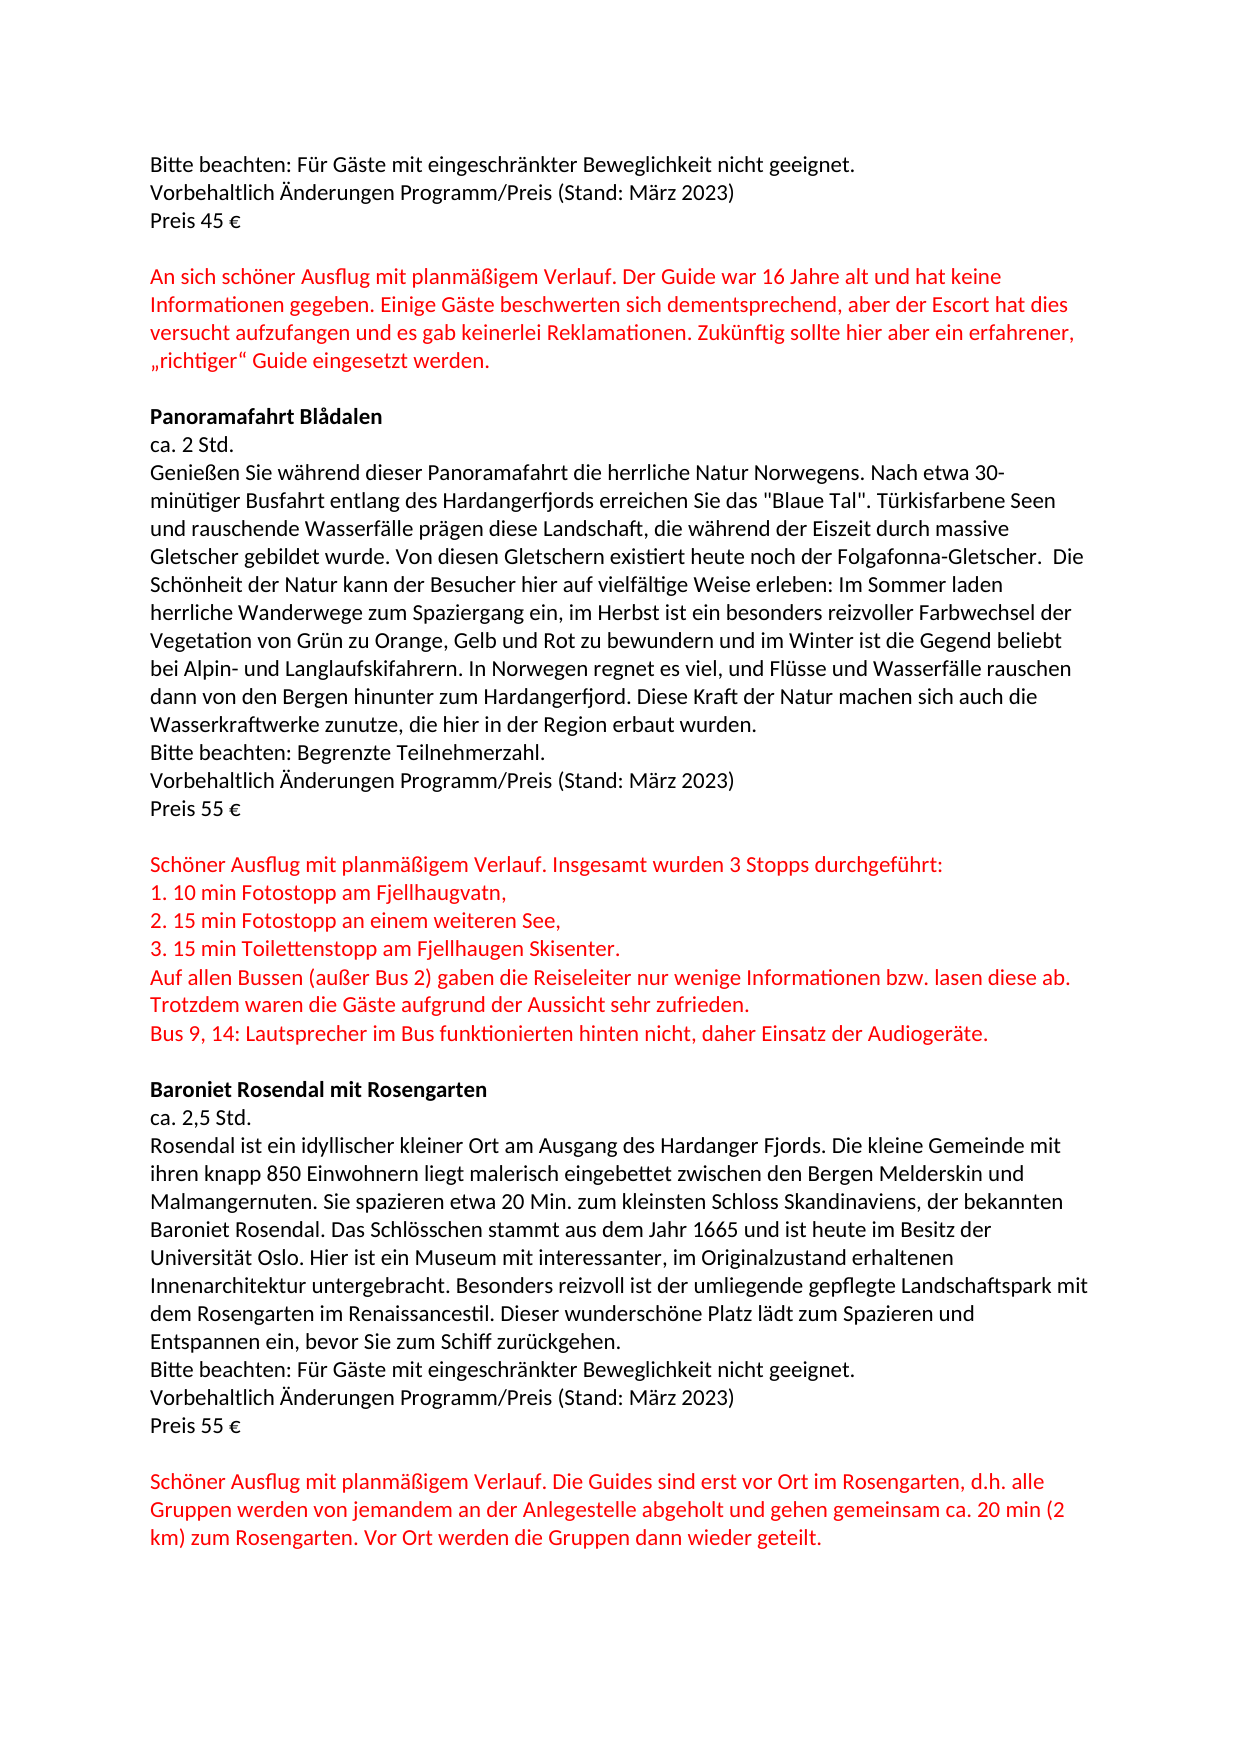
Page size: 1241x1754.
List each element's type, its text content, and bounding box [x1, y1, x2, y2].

text ca. 2,5 Std. [150, 1103, 1090, 1131]
text Bitte beachten: Begrenzte Teilnehmerzahl. [150, 738, 1090, 766]
text Preis 55 € [150, 794, 1090, 822]
text ca. 2 Std. [150, 430, 1090, 458]
text Bitte beachten: Für Gäste mit eingeschränkter Beweglichkeit nicht geeignet. [150, 150, 1090, 178]
text Vorbehaltlich Änderungen Programm/Preis (Stand: März 2023) [150, 178, 1090, 206]
text An sich schöner Ausflug mit planmäßigem Verlauf. Der Guide war 16 Jahre alt und hat keine Informationen gegeben. Einige Gäste beschwerten sich dementsprechend, aber der Escort hat dies versucht aufzufangen und es gab keinerlei Reklamationen. Zukünftig sollte hier aber ein erfahrener, „richtiger“ Guide eingesetzt werden. [150, 262, 1090, 374]
text Baroniet Rosendal mit Rosengarten [150, 1075, 1090, 1103]
text Bitte beachten: Für Gäste mit eingeschränkter Beweglichkeit nicht geeignet. [150, 1355, 1090, 1383]
text Vorbehaltlich Änderungen Programm/Preis (Stand: März 2023) [150, 766, 1090, 794]
text Preis 45 € [150, 206, 1090, 234]
text Panoramafahrt Blådalen [150, 402, 1090, 430]
text Vorbehaltlich Änderungen Programm/Preis (Stand: März 2023) [150, 1383, 1090, 1411]
text Bus 9, 14: Lautsprecher im Bus funktionierten hinten nicht, daher Einsatz der Audiogeräte. [150, 1019, 1090, 1047]
text Preis 55 € [150, 1411, 1090, 1439]
text Schöner Ausflug mit planmäßigem Verlauf. Die Guides sind erst vor Ort im Rosengarten, d.h. alle Gruppen werden von jemandem an der Anlegestelle abgeholt und gehen gemeinsam ca. 20 min (2 km) zum Rosengarten. Vor Ort werden die Gruppen dann wieder geteilt. [150, 1467, 1090, 1551]
text Genießen Sie während dieser Panoramafahrt die herrliche Natur Norwegens. Nach etwa 30-minütiger Busfahrt entlang des Hardangerfjords erreichen Sie das "Blaue Tal". Türkisfarbene Seen und rauschende Wasserfälle prägen diese Landschaft, die während der Eiszeit durch massive Gletscher gebildet wurde. Von diesen Gletschern existiert heute noch der Folgafonna-Gletscher. Die Schönheit der Natur kann der Besucher hier auf vielfältige Weise erleben: Im Sommer laden herrliche Wanderwege zum Spaziergang ein, im Herbst ist ein besonders reizvoller Farbwechsel der Vegetation von Grün zu Orange, Gelb und Rot zu bewundern und im Winter ist die Gegend beliebt bei Alpin- und Langlaufskifahrern. In Norwegen regnet es viel, und Flüsse und Wasserfälle rauschen dann von den Bergen hinunter zum Hardangerfjord. Diese Kraft der Natur machen sich auch die Wasserkraftwerke zunutze, die hier in der Region erbaut wurden. [150, 458, 1090, 738]
text Schöner Ausflug mit planmäßigem Verlauf. Insgesamt wurden 3 Stopps durchgeführt: 1. 10 min Fotostopp am Fjellhaugvatn, 2. 15 min Fotostopp an einem weiteren See, 3. 15 min Toilettenstopp am Fjellhaugen Skisenter. Auf allen Bussen (außer Bus 2) gaben die Reiseleiter nur wenige Informationen bzw. lasen diese ab. Trotzdem waren die Gäste aufgrund der Aussicht sehr zufrieden. [150, 851, 1090, 1019]
text Rosendal ist ein idyllischer kleiner Ort am Ausgang des Hardanger Fjords. Die kleine Gemeinde mit ihren knapp 850 Einwohnern liegt malerisch eingebettet zwischen den Bergen Melderskin und Malmangernuten. Sie spazieren etwa 20 Min. zum kleinsten Schloss Skandinaviens, der bekannten Baroniet Rosendal. Das Schlösschen stammt aus dem Jahr 1665 und ist heute im Besitz der Universität Oslo. Hier ist ein Museum mit interessanter, im Originalzustand erhaltenen Innenarchitektur untergebracht. Besonders reizvoll ist der umliegende gepflegte Landschaftspark mit dem Rosengarten im Renaissancestil. Dieser wunderschöne Platz lädt zum Spazieren und Entspannen ein, bevor Sie zum Schiff zurückgehen. [150, 1131, 1090, 1355]
